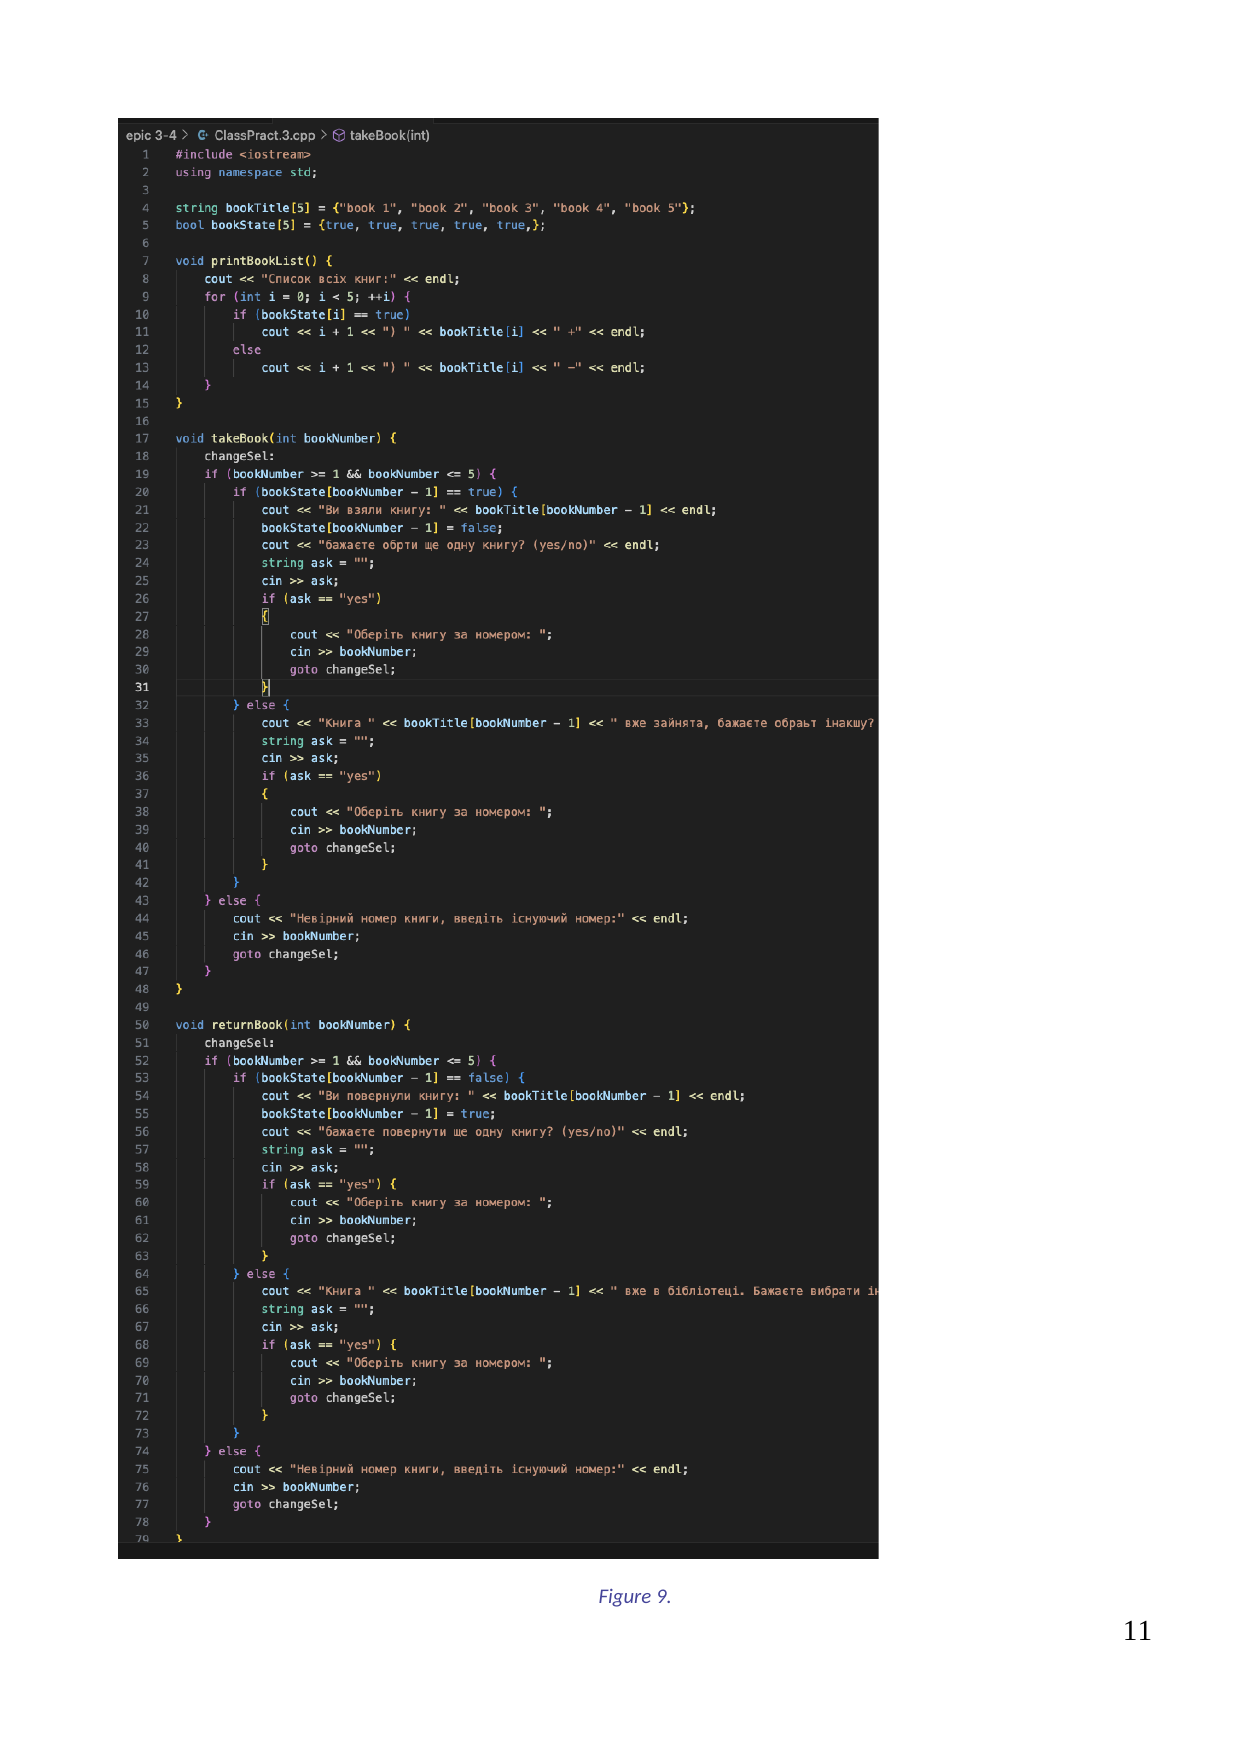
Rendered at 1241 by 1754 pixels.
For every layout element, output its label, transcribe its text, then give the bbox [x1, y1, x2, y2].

text Figure 9. [118, 1584, 1152, 1609]
picture [118, 118, 879, 1559]
